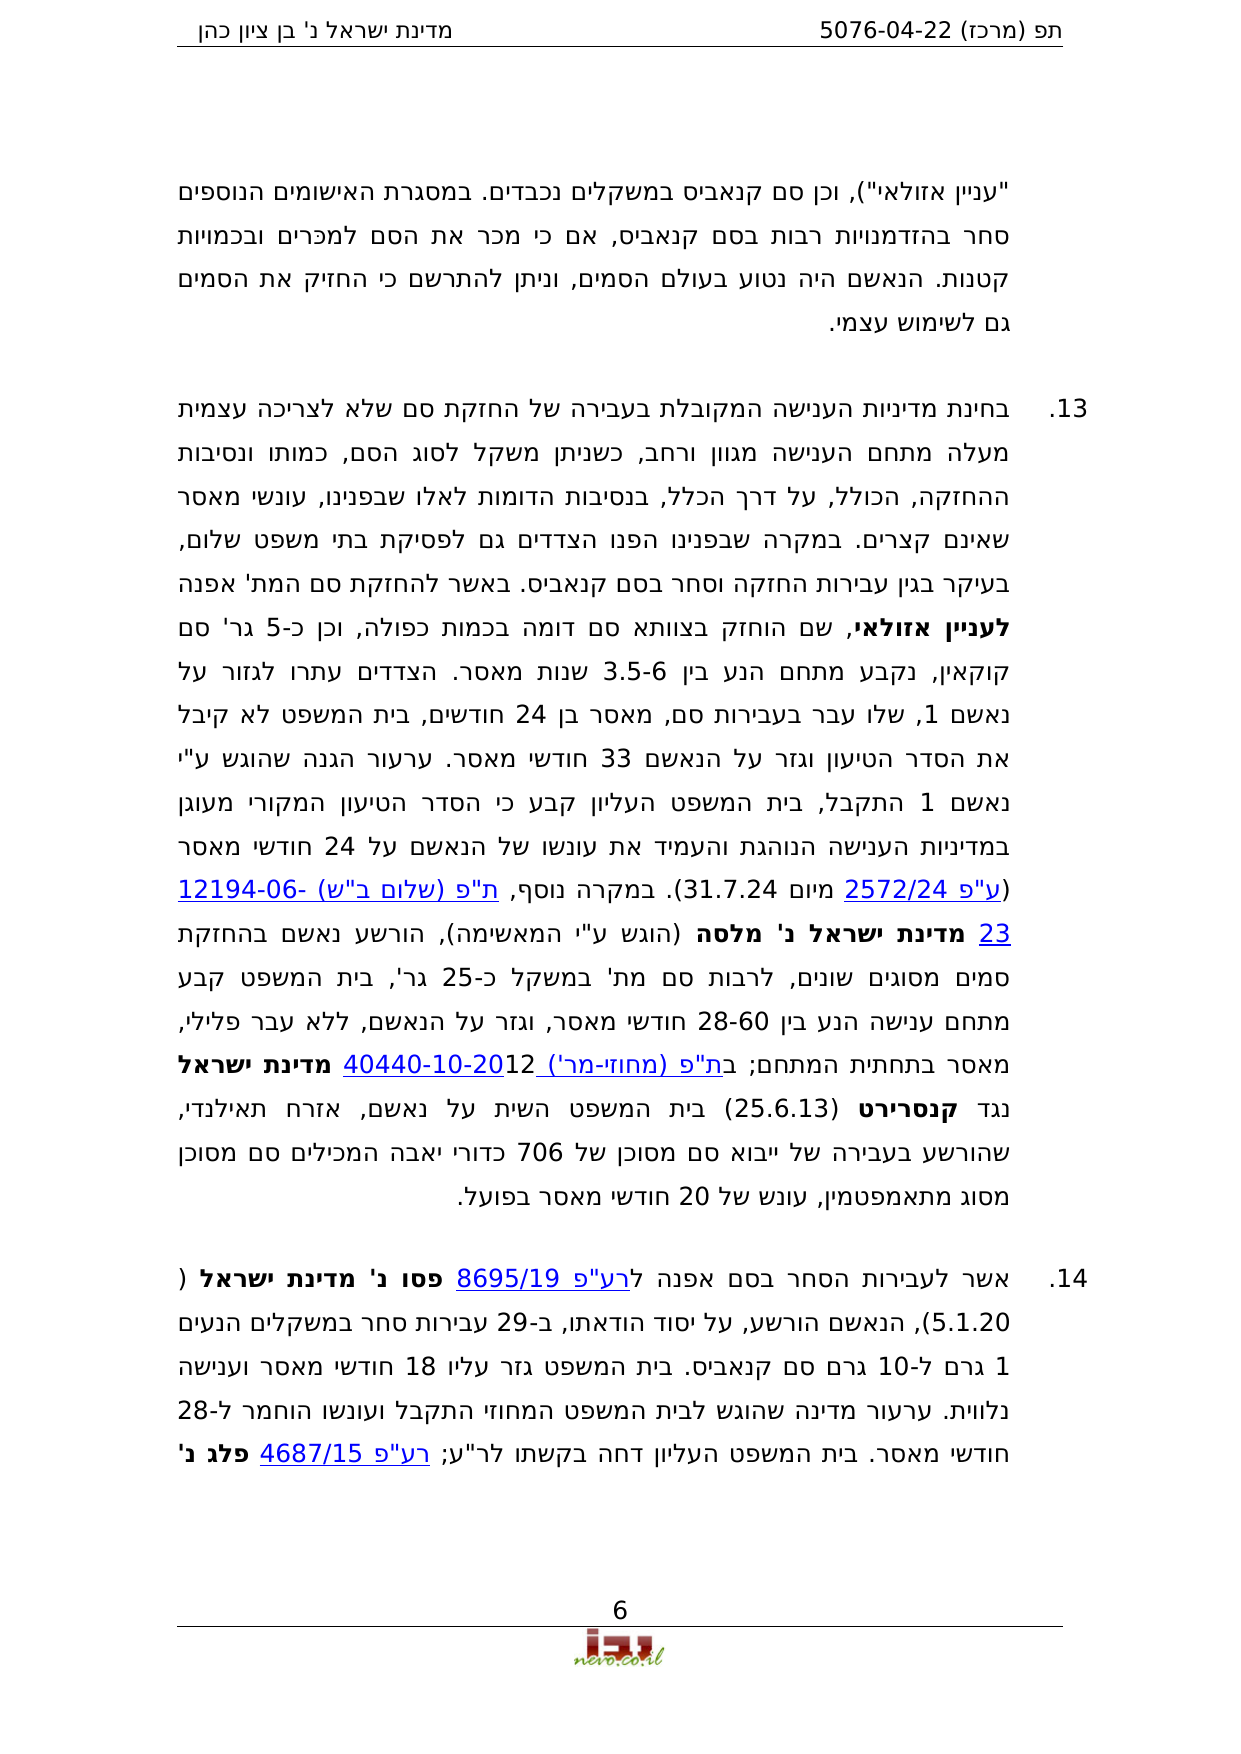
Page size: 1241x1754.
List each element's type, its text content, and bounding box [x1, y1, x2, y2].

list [177, 1264, 1048, 1469]
picture [574, 1628, 666, 1667]
list בחינת מדיניות הענישה המקובלת בעבירה של החזקת סם שלא לצריכה עצמית מעלה מתחם הענישה מגוון ורחב, כשניתן משקל לסוג הסם, כמותו ונסיבות ההחזקה, הכולל, על דרך הכלל, בנסיבות הדומות לאלו שבפנינו, עונשי מאסר שאינם קצרים. במקרה שבפנינו הפנו הצדדים גם לפסיקת בתי משפט שלום, בעיקר בגין עבירות החזקה וסחר בסם קנאביס. באשר להחזקת סם המת' אפנה לעניין אזולאי, שם הוחזק בצוותא סם דומה בכמות כפולה, וכן כ-5 גר' סם קוקאין, נקבע מתחם הנע בין 3.5-6 שנות מאסר. הצדדים עתרו לגזור על נאשם 1, שלו עבר בעבירות סם, מאסר בן 24 חודשים, בית המשפט לא קיבל את הסדר הטיעון וגזר על הנאשם 33 חודשי מאסר. ערעור הגנה שהוגש ע"י נאשם 1 התקבל, בית המשפט העליון קבע כי הסדר הטיעון המקורי מעוגן במדיניות הענישה הנוהגת והעמיד את עונשו של הנאשם על 24 חודשי מאסר (ע"פ 2572/24 מיום 31.7.24). במקרה נוסף, ת"פ (שלום ב"ש) 12194-06-23 מדינת ישראל נ' מלסה (הוגש ע"י המאשימה), הורשע נאשם בהחזקת סמים מסוגים שונים, לרבות סם מת' במשקל כ-25 גר', בית המשפט קבע מתחם ענישה הנע בין 28-60 חודשי מאסר, וגזר על הנאשם, ללא עבר פלילי, מאסר בתחתית המתחם; בת"פ (מחוזי-מר') 40440-10-2012 מדינת ישראל נגד קנסרירט (25.6.13) בית המשפט השית על נאשם, אזרח תאילנדי, שהורשע בעבירה של ייבוא סם מסוכן של 706 כדורי יאבה המכילים סם מסוכן מסוג מתאמפטמין, עונש של 20 חודשי מאסר בפועל. [177, 394, 1048, 1211]
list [177, 177, 1048, 338]
